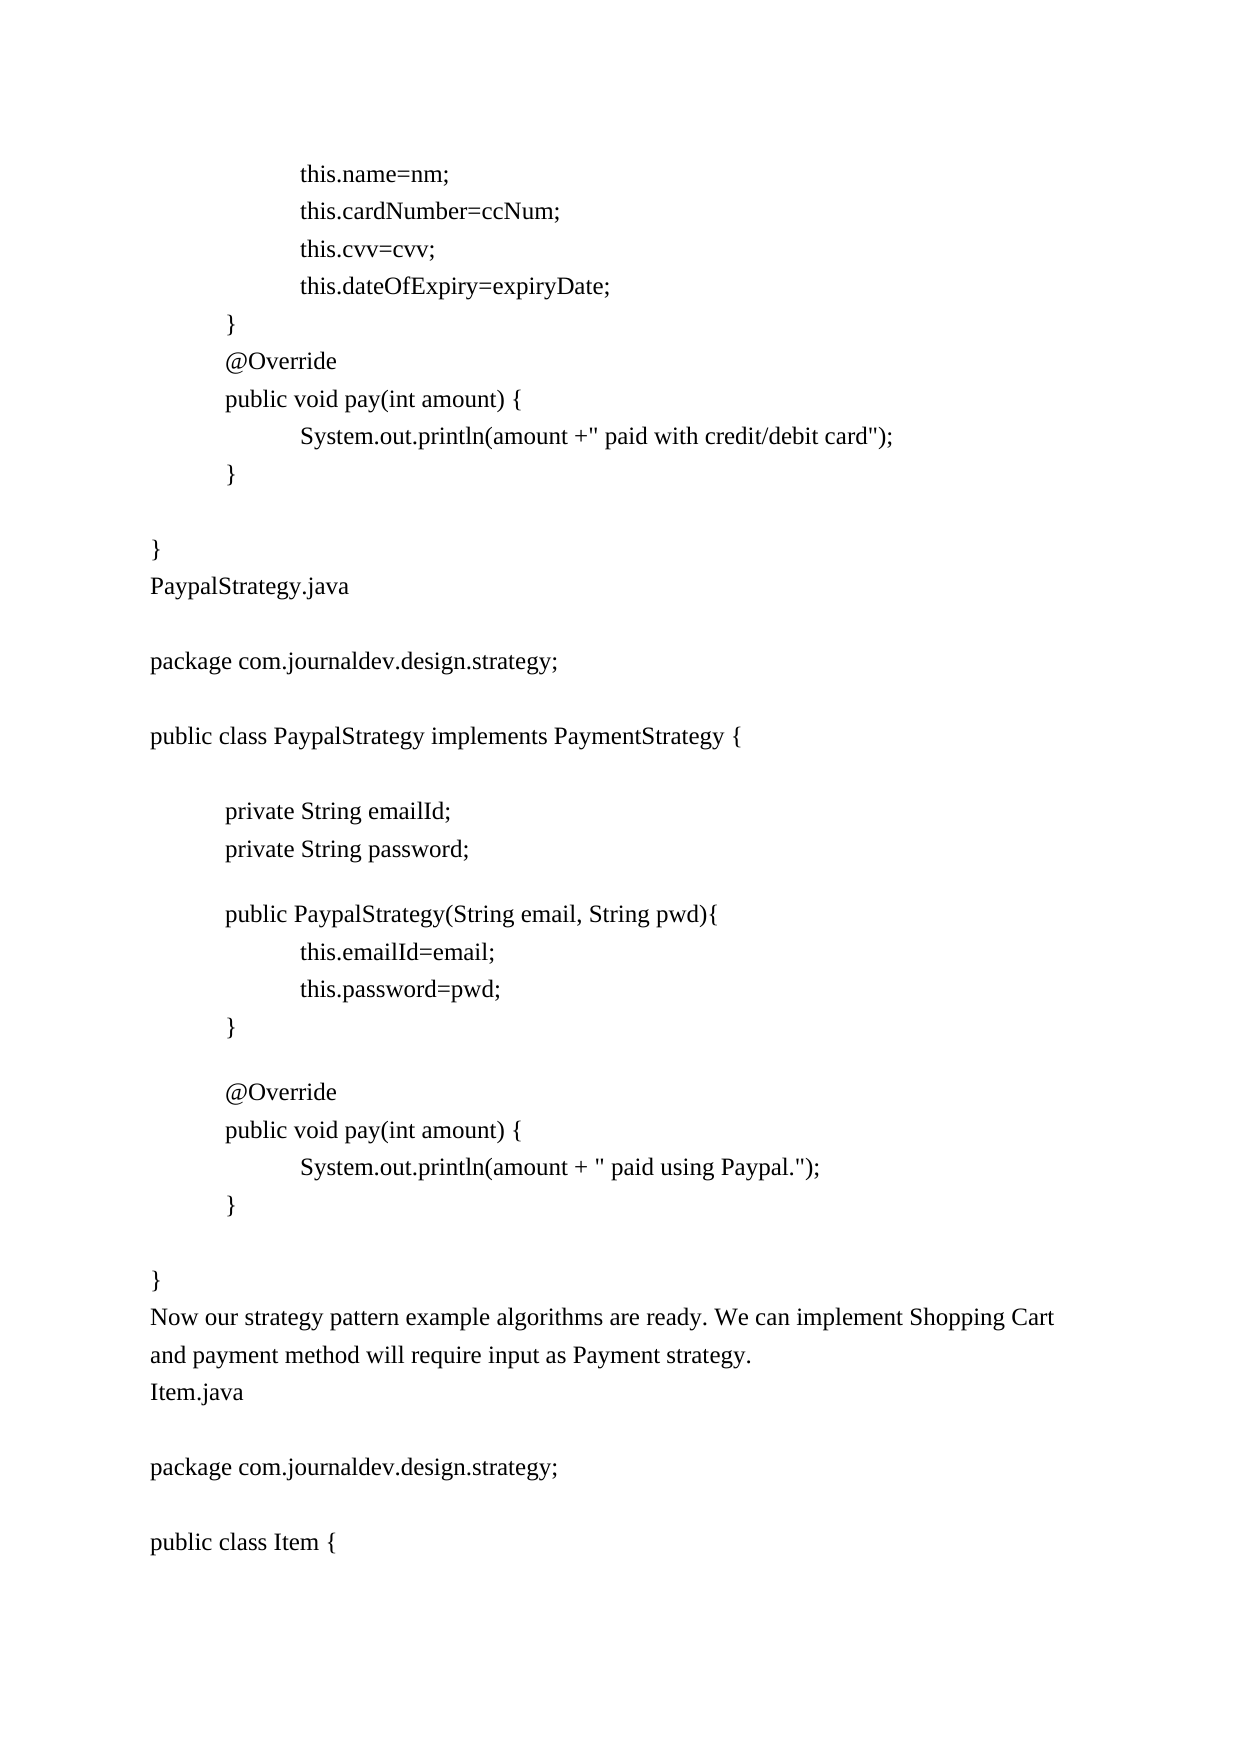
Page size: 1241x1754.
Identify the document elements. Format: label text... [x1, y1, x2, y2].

text public class PaypalStrategy implements PaymentStrategy { [150, 712, 1090, 750]
text public void pay(int amount) { [150, 1106, 1090, 1143]
text } [150, 1003, 1090, 1041]
text Now our strategy pattern example algorithms are ready. We can implement Shopping Cart and payment method will require input as Payment strategy. [150, 1293, 1090, 1368]
text Item.java [150, 1368, 1090, 1406]
text this.name=nm; [150, 150, 1090, 187]
text public PaypalStrategy(String email, String pwd){ [150, 891, 1090, 928]
text this.emailId=email; [150, 928, 1090, 966]
text public void pay(int amount) { [150, 375, 1090, 412]
text PaypalStrategy.java [150, 562, 1090, 600]
text System.out.println(amount +" paid with credit/debit card"); [150, 412, 1090, 450]
text } [150, 1256, 1090, 1293]
text private String emailId; [150, 787, 1090, 825]
text private String password; [150, 825, 1090, 862]
text this.cardNumber=ccNum; [150, 187, 1090, 225]
text } [150, 450, 1090, 487]
text } [150, 300, 1090, 337]
text package com.journaldev.design.strategy; [150, 1443, 1090, 1481]
text } [150, 1181, 1090, 1218]
text @Override [150, 337, 1090, 375]
text this.cvv=cvv; [150, 225, 1090, 262]
text @Override [150, 1068, 1090, 1106]
text } [150, 525, 1090, 562]
text System.out.println(amount + " paid using Paypal."); [150, 1143, 1090, 1181]
text public class Item { [150, 1518, 1090, 1556]
text this.dateOfExpiry=expiryDate; [150, 262, 1090, 300]
text this.password=pwd; [150, 966, 1090, 1003]
text package com.journaldev.design.strategy; [150, 637, 1090, 675]
